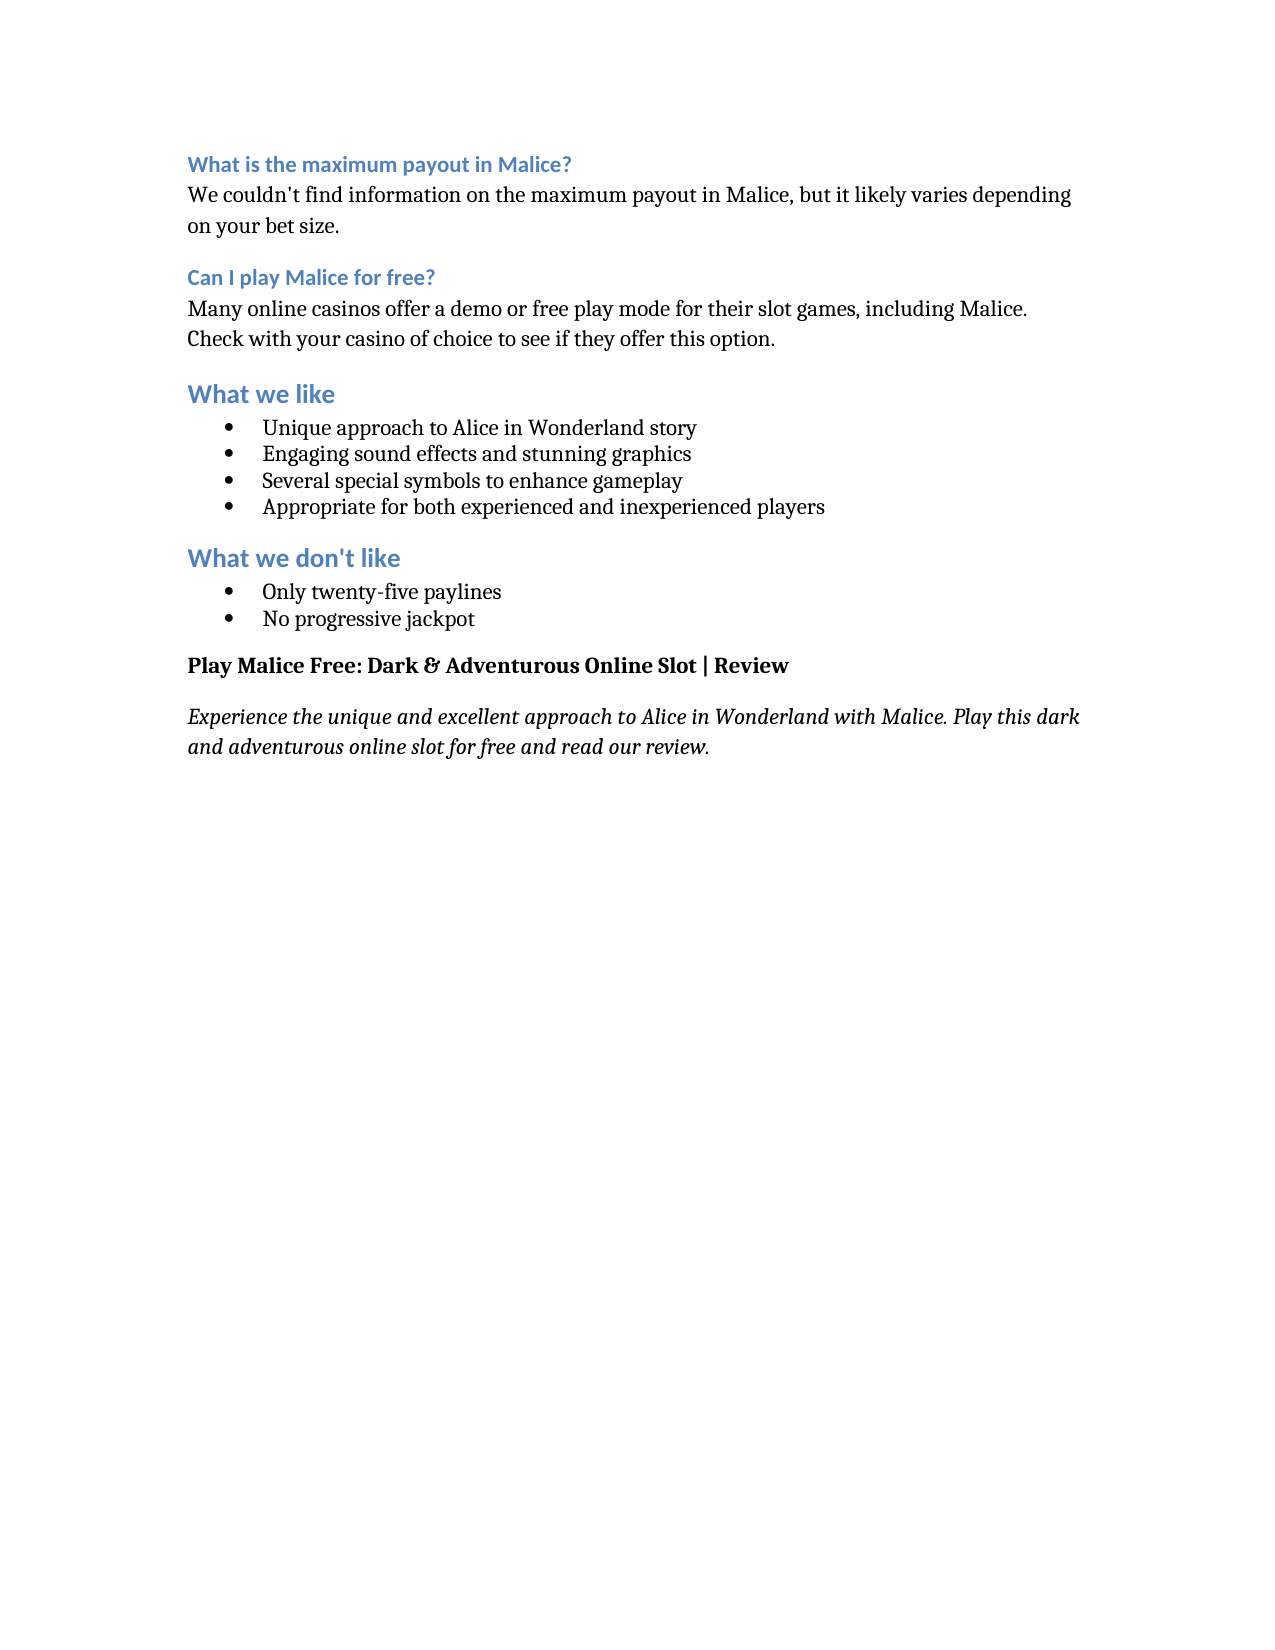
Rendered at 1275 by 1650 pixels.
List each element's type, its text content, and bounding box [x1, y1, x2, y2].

text Many online casinos offer a demo or free play mode for their slot games, including Malice. Check with your casino of choice to see if they offer this option. [187, 296, 1087, 352]
subtitle What we don't like [187, 541, 1087, 574]
list Engaging sound effects and stunning graphics [225, 441, 1087, 467]
subtitle Can I play Malice for free? [187, 263, 1087, 291]
subtitle What we like [187, 377, 1087, 410]
list Unique approach to Alice in Wonderland story [225, 415, 1087, 441]
list Only twenty-five paylines [225, 579, 1087, 605]
text We couldn't find information on the maximum payout in Malice, but it likely varies depending on your bet size. [187, 182, 1087, 239]
subtitle What is the maximum payout in Malice? [187, 150, 1087, 178]
list No progressive jackpot [225, 605, 1087, 632]
text Experience the unique and excellent approach to Alice in Wonderland with Malice. Play this dark and adventurous online slot for free and read our review. [187, 703, 1087, 760]
list Several special symbols to enhance gameplay [225, 467, 1087, 494]
list Appropriate for both experienced and inexperienced players [225, 494, 1087, 520]
text Play Malice Free: Dark & Adventurous Online Slot | Review [187, 652, 1087, 679]
